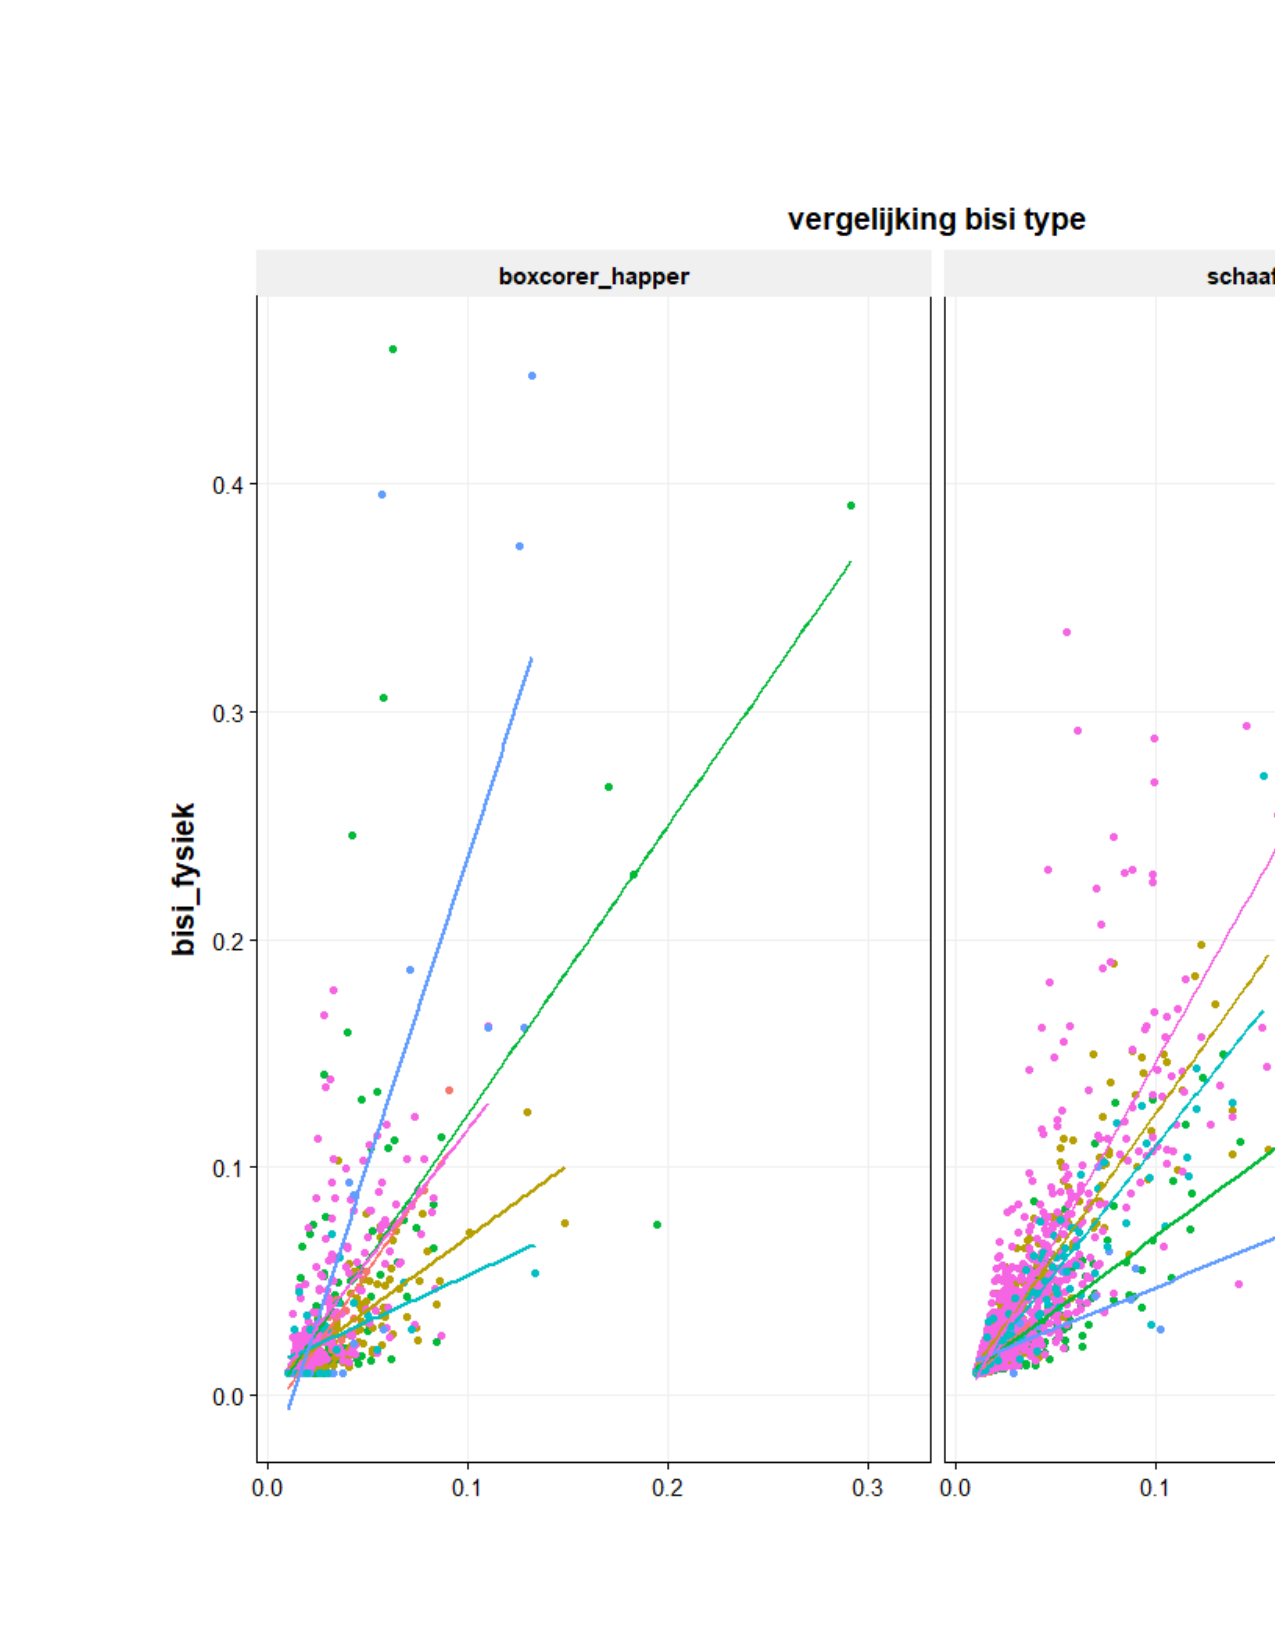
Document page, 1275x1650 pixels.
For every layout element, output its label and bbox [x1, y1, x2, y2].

picture [147, 147, 1275, 1503]
